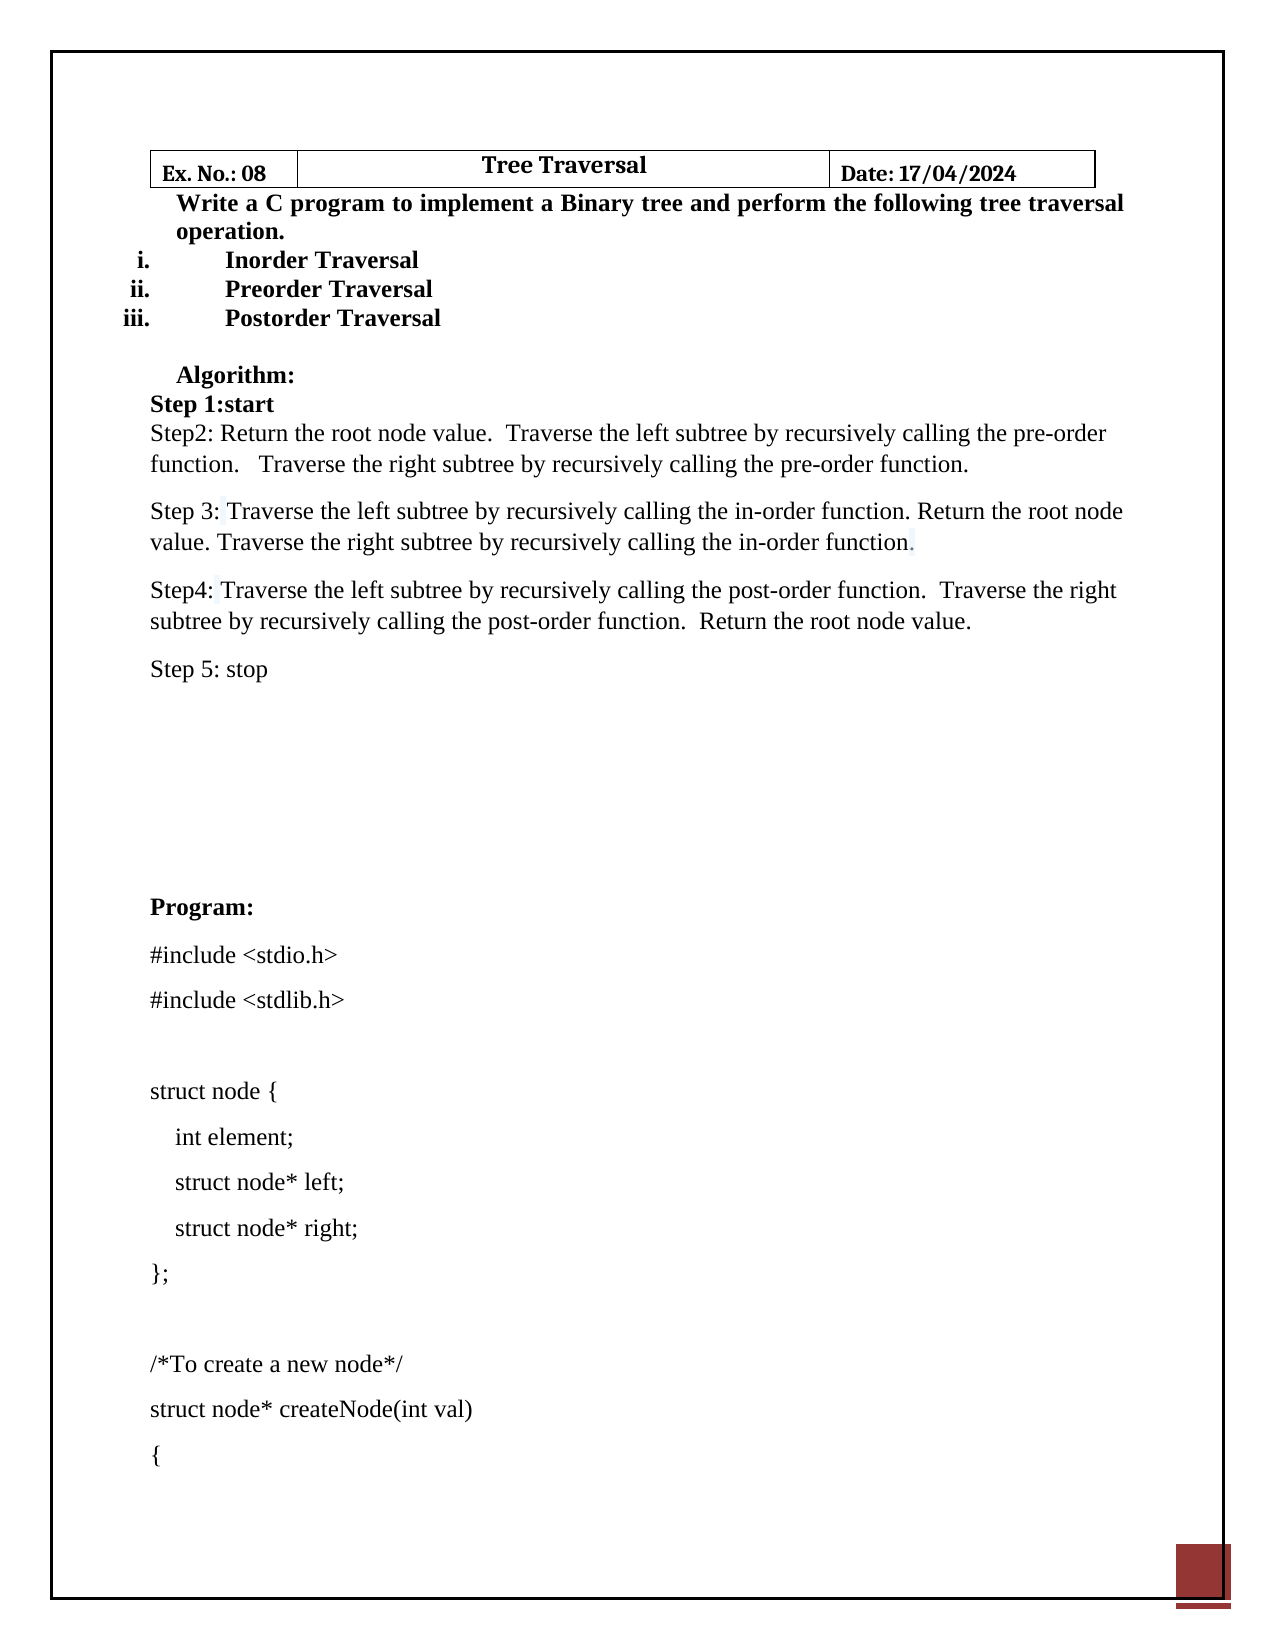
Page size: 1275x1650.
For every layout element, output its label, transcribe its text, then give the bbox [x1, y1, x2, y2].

text #include <stdio.h> [150, 940, 1125, 969]
text struct node* left; [150, 1167, 1125, 1196]
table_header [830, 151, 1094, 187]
text Step 5: stop [150, 654, 1125, 683]
text Algorithm: [176, 360, 1125, 389]
text int element; [150, 1122, 1125, 1151]
text { [150, 1440, 1125, 1468]
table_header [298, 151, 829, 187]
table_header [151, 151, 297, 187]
list Inorder Traversal [150, 245, 1125, 274]
text Step4: Traverse the left subtree by recursively calling the post-order function. Traverse the right subtree by recursively calling the post-order function. Return the root node value. [150, 575, 1125, 635]
text Step2: Return the root node value. Traverse the left subtree by recursively calling the pre-order function. Traverse the right subtree by recursively calling the pre-order function. [150, 418, 1125, 477]
list Preorder Traversal [150, 274, 1125, 303]
text }; [150, 1258, 1125, 1287]
text Step 3: Traverse the left subtree by recursively calling the in-order function. Return the root node value. Traverse the right subtree by recursively calling the in-order function. [150, 496, 1125, 556]
text struct node* right; [150, 1213, 1125, 1241]
text struct node* createNode(int val) [150, 1394, 1125, 1423]
text Step 1:start [150, 389, 1125, 418]
text Program: [150, 892, 1125, 921]
text #include <stdlib.h> [150, 986, 1125, 1014]
text Write a C program to implement a Binary tree and perform the following tree traversal operation. [176, 188, 1125, 245]
list Postorder Traversal [150, 303, 1125, 331]
text struct node { [150, 1076, 1125, 1105]
text /*To create a new node*/ [150, 1349, 1125, 1378]
